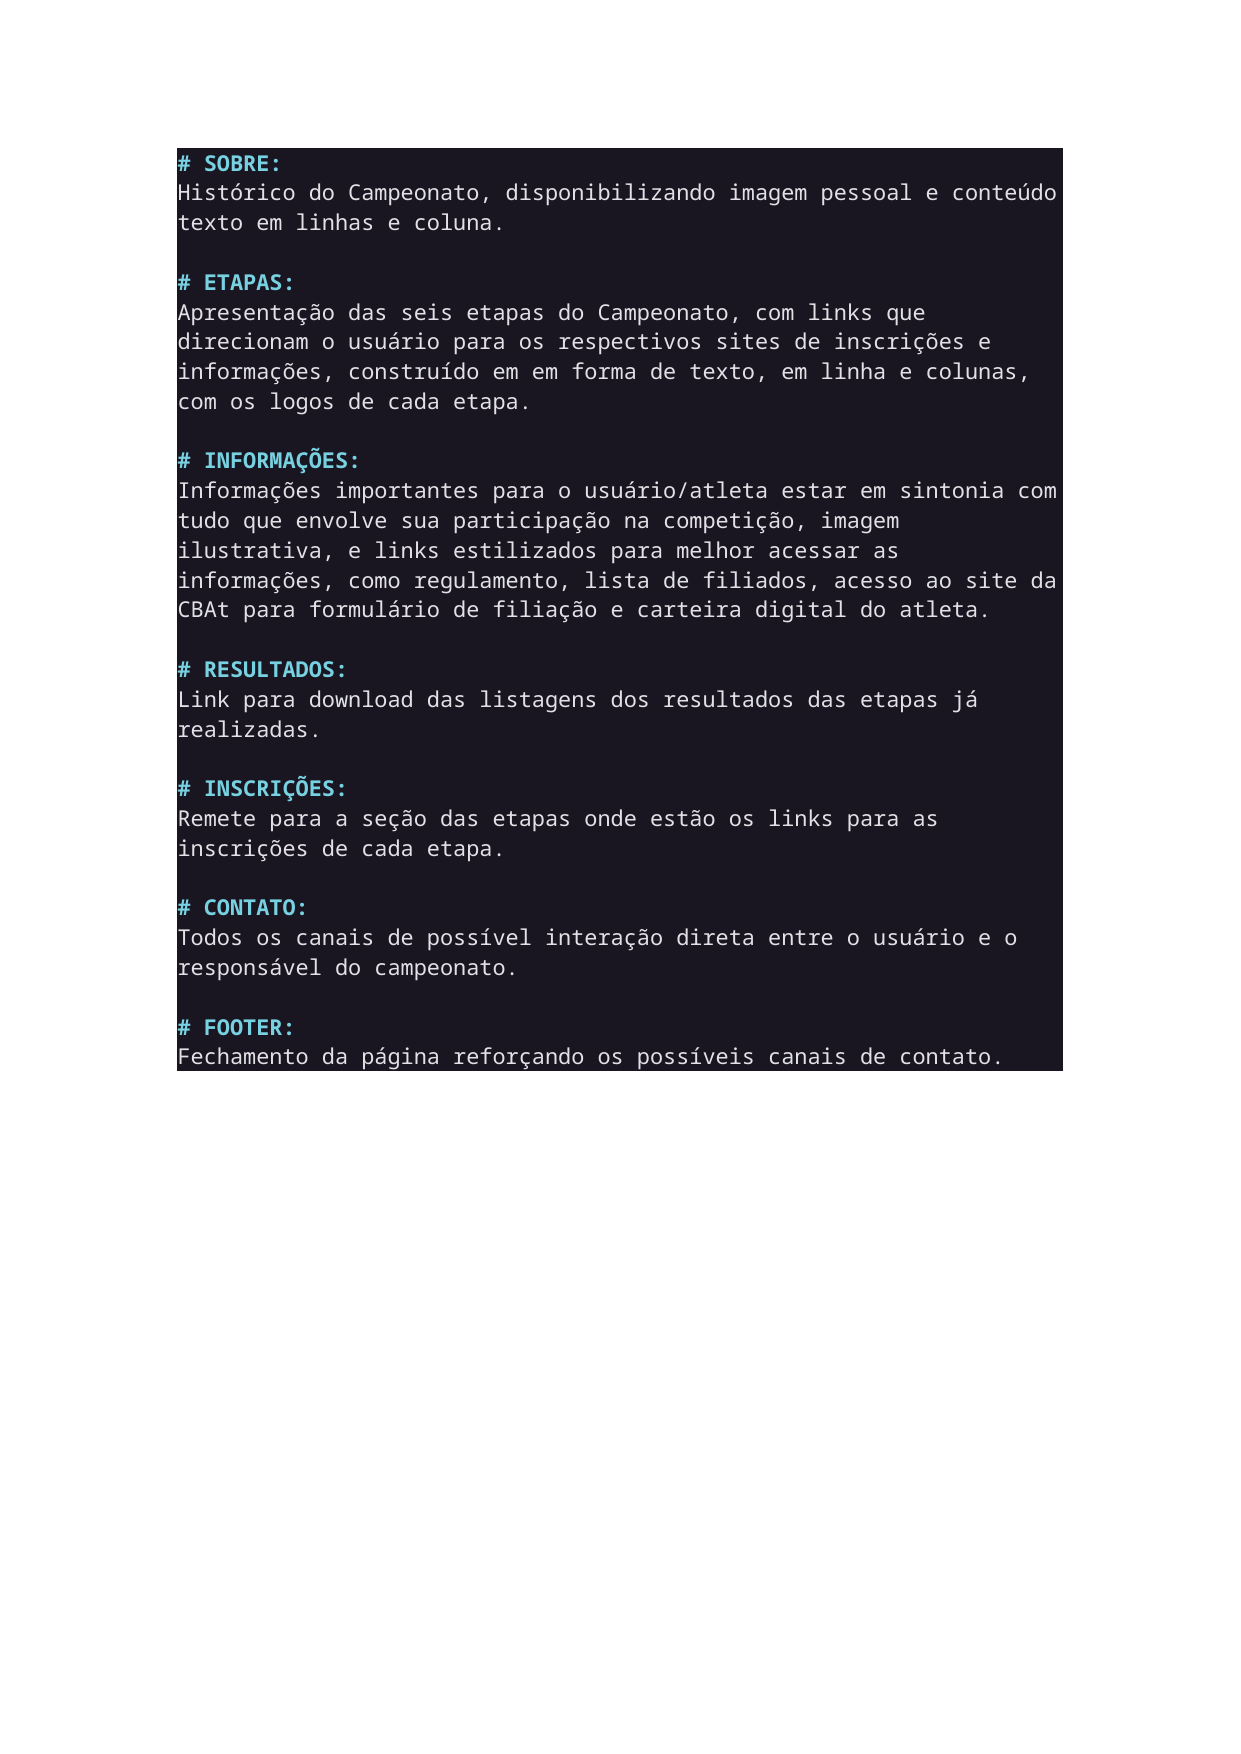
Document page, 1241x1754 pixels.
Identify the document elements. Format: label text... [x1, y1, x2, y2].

text Fechamento da página reforçando os possíveis canais de contato. [177, 1041, 1063, 1071]
text # SOBRE: [177, 148, 1063, 177]
text Apresentação das seis etapas do Campeonato, com links que direcionam o usuário para os respectivos sites de inscrições e informações, construído em em forma de texto, em linha e colunas, com os logos de cada etapa. [177, 297, 1063, 416]
text Todos os canais de possível interação direta entre o usuário e o responsável do campeonato. [177, 922, 1063, 982]
text Remete para a seção das etapas onde estão os links para as inscrições de cada etapa. [177, 803, 1063, 863]
text Histórico do Campeonato, disponibilizando imagem pessoal e conteúdo texto em linhas e coluna. [177, 177, 1063, 237]
text Informações importantes para o usuário/atleta estar em sintonia com tudo que envolve sua participação na competição, imagem ilustrativa, e links estilizados para melhor acessar as informações, como regulamento, lista de filiados, acesso ao site da CBAt para formulário de filiação e carteira digital do atleta. [177, 475, 1063, 624]
text # CONTATO: [177, 892, 1063, 922]
text # FOOTER: [177, 1012, 1063, 1041]
text Link para download das listagens dos resultados das etapas já realizadas. [177, 684, 1063, 743]
text # INFORMAÇÕES: [177, 446, 1063, 475]
text # INSCRIÇÕES: [177, 773, 1063, 803]
text # RESULTADOS: [177, 654, 1063, 684]
text # ETAPAS: [177, 267, 1063, 297]
